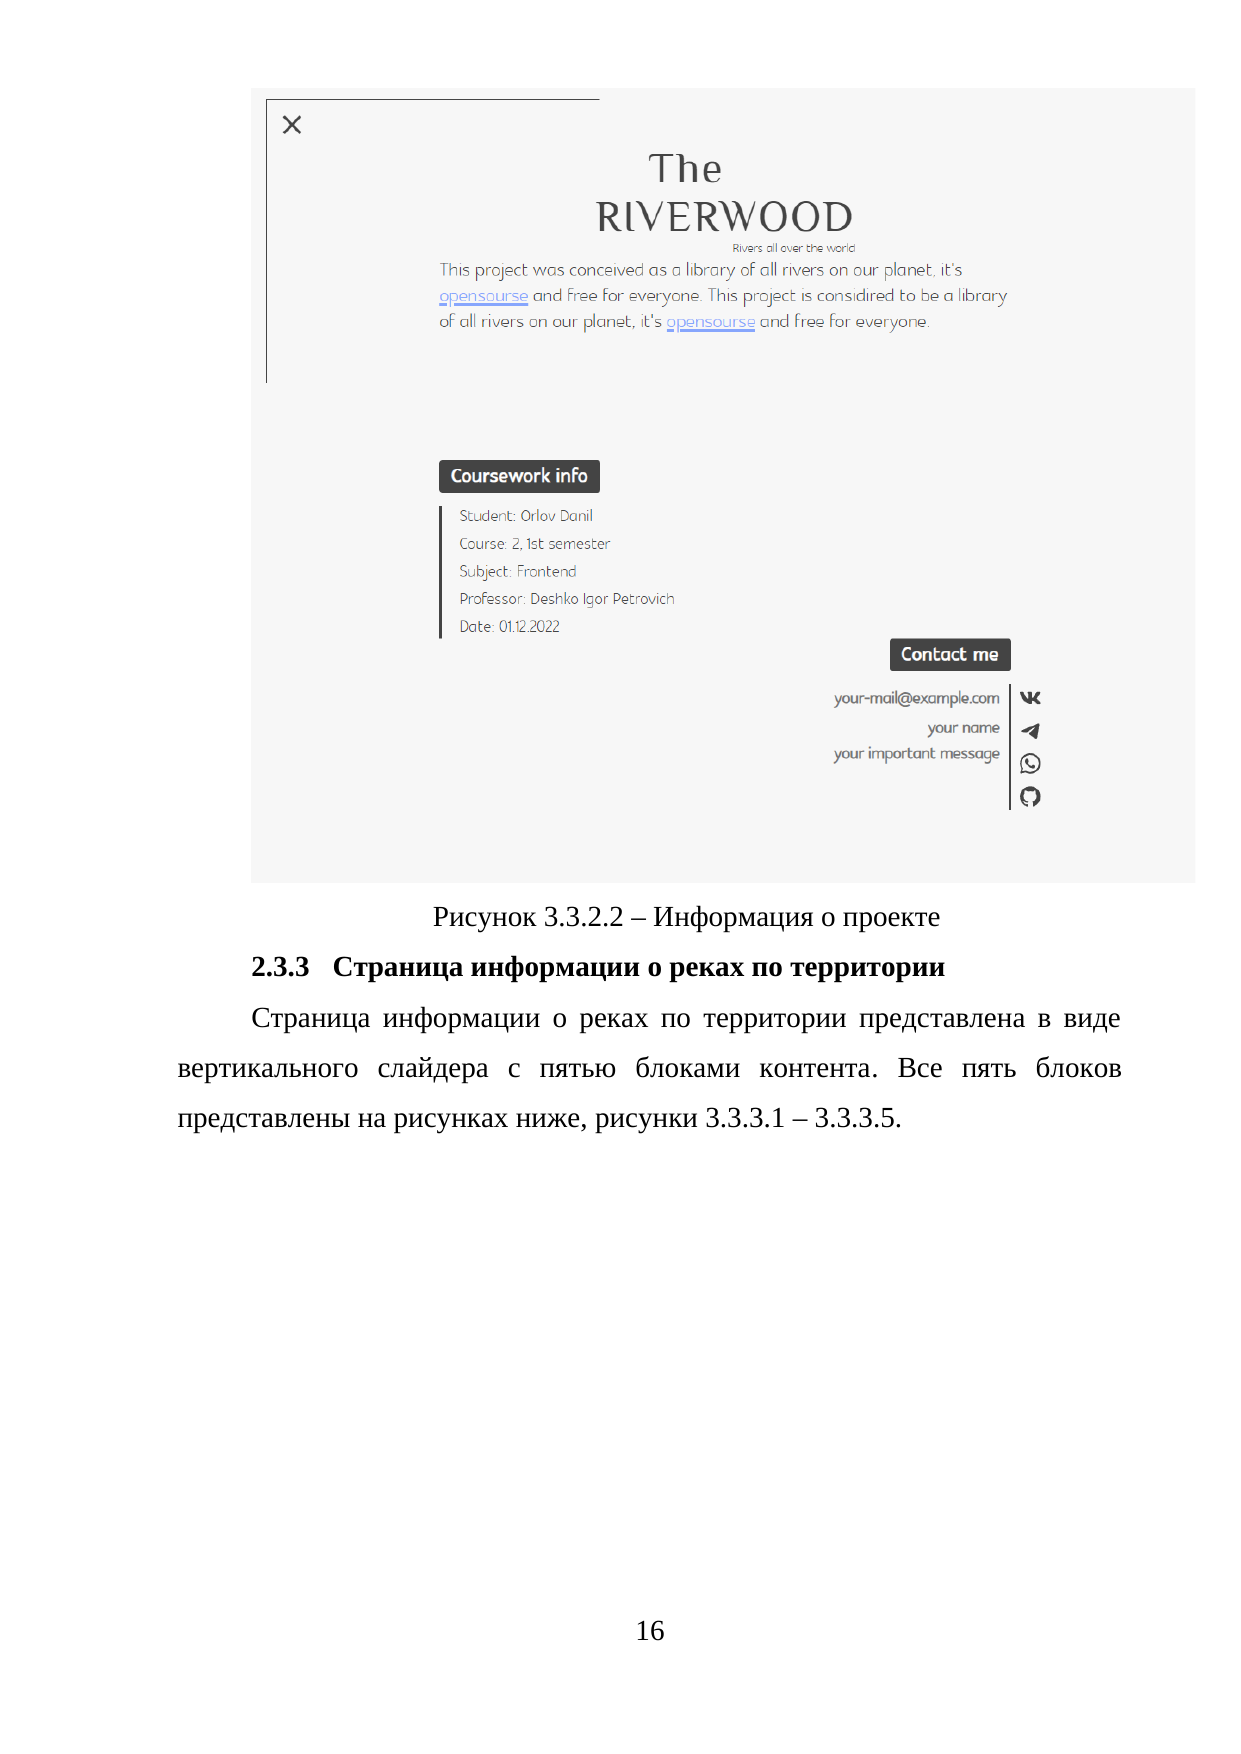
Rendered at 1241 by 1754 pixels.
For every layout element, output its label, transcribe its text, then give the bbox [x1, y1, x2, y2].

text Рисунок 3.3.2.2 – Информация о проекте [177, 899, 1122, 933]
text Страница информации о реках по территории представлена в виде вертикального слайдера с пятью блоками контента. Все пять блоков представлены на рисунках ниже, рисунки 3.3.3.1 – 3.3.3.5. [177, 1000, 1122, 1134]
picture [251, 88, 1196, 883]
subtitle Страница информации о реках по территории [177, 949, 1122, 983]
